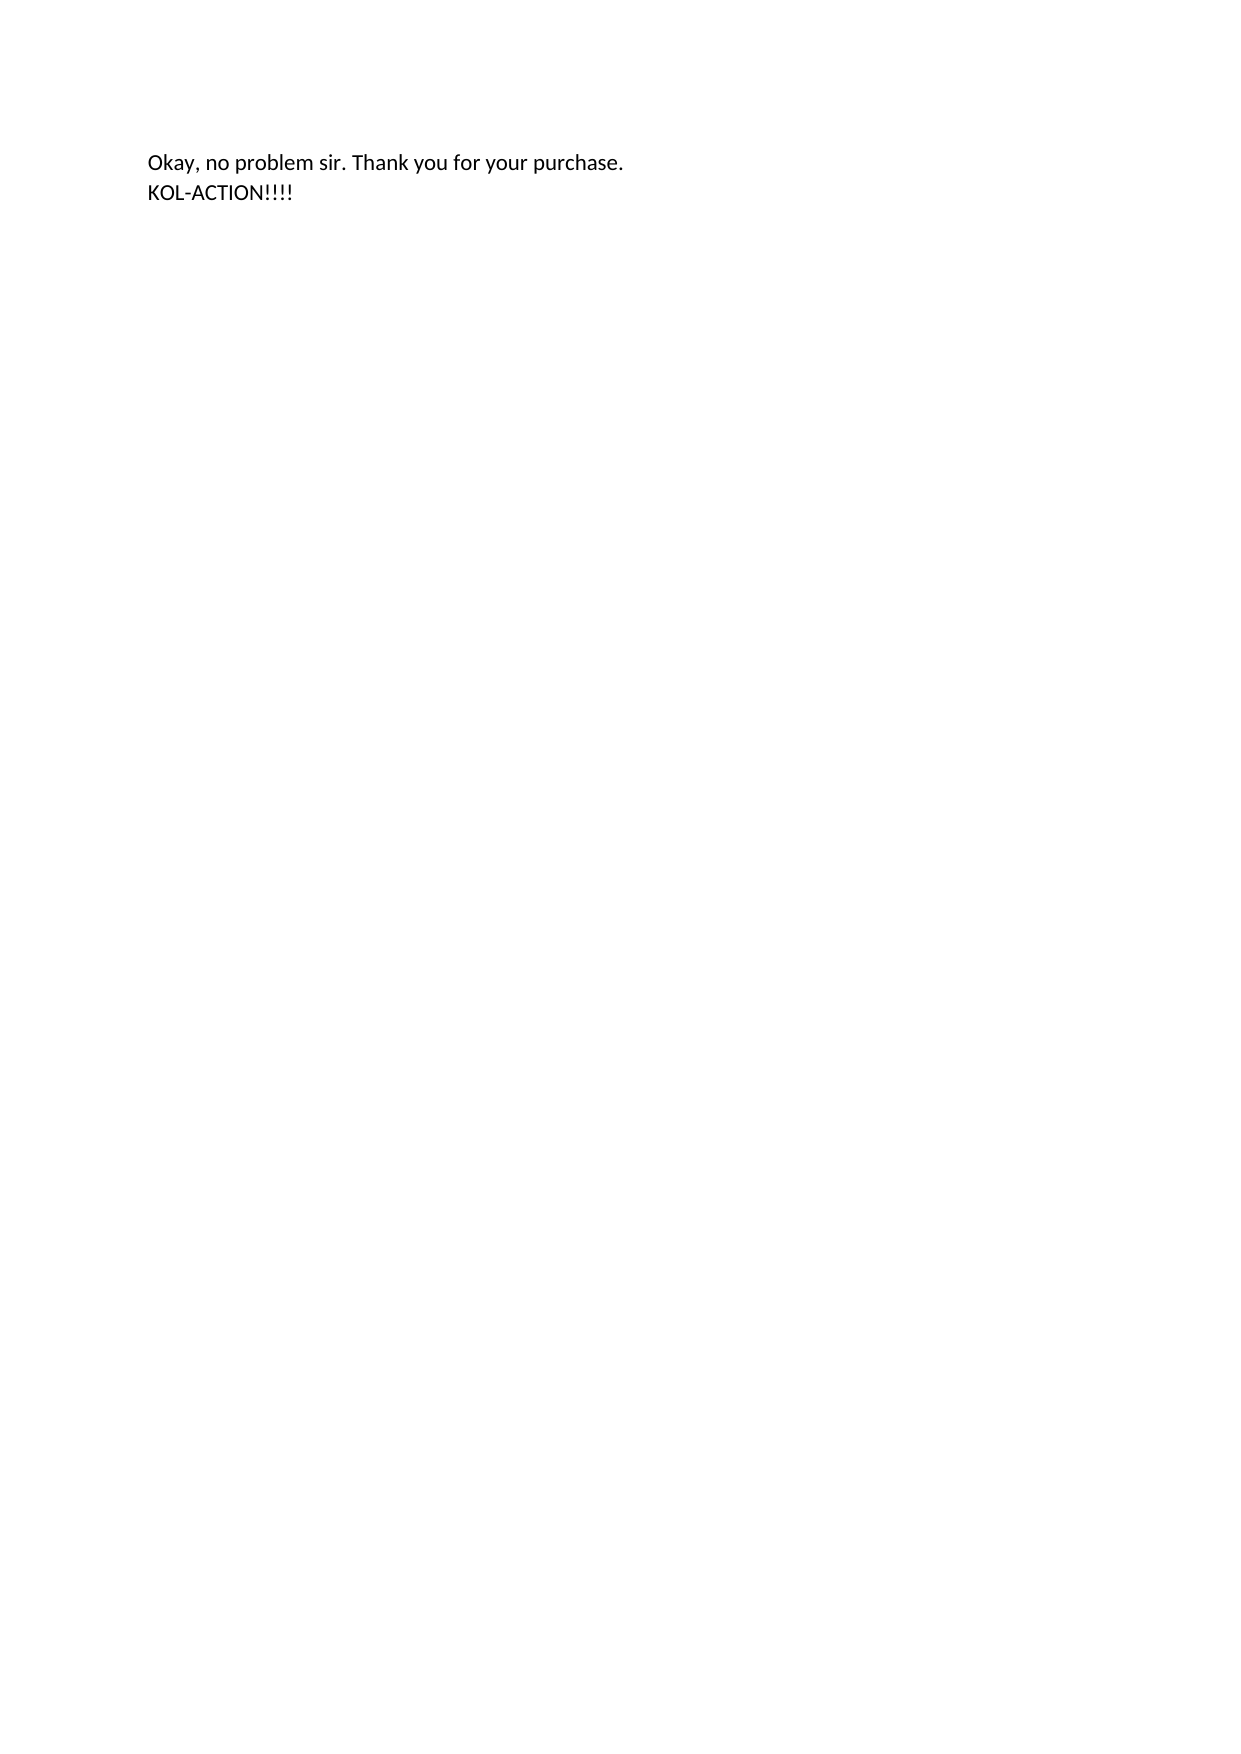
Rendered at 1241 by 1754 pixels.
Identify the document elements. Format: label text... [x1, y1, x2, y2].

text Okay, no problem sir. Thank you for your purchase. KOL-ACTION!!!! [148, 148, 1093, 206]
